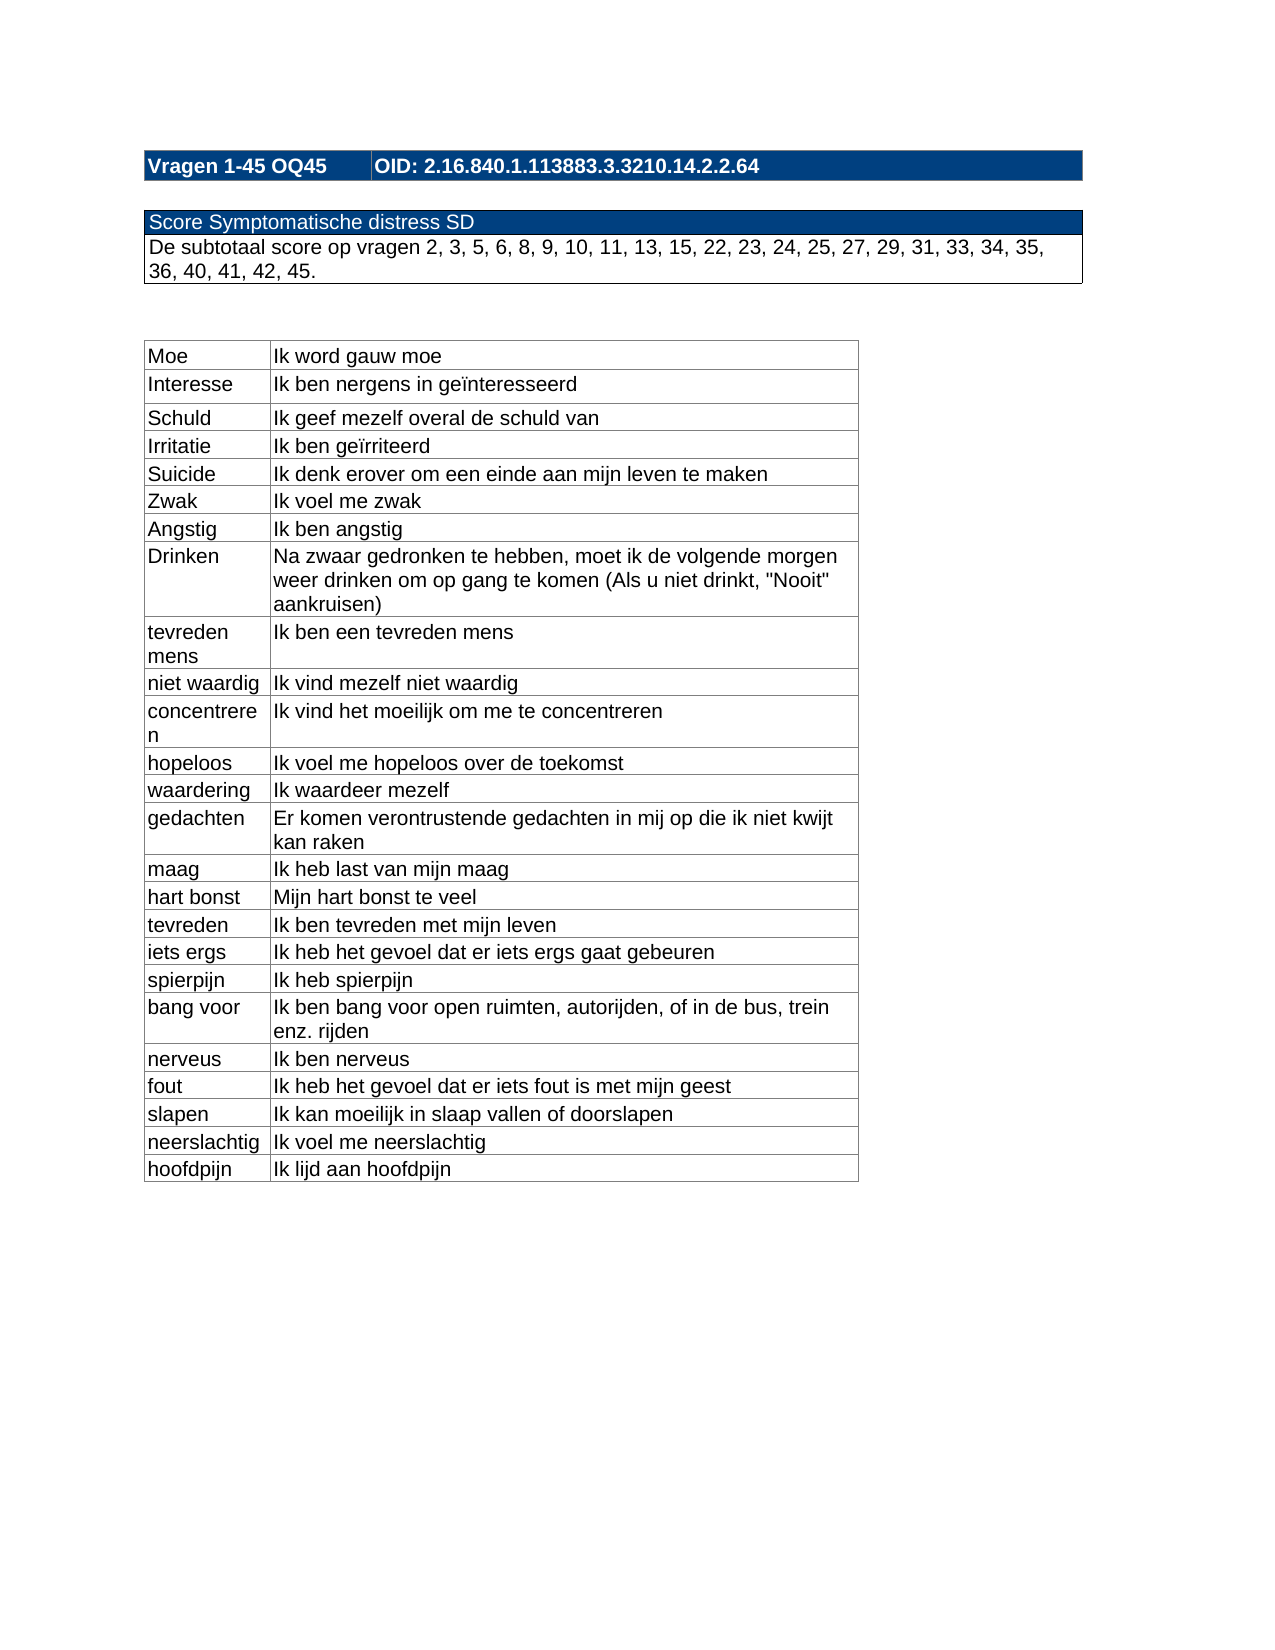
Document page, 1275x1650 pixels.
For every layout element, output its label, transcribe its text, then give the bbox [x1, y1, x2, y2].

table_cell Er komen verontrustende gedachten in mij op die ik niet kwijt kan raken [271, 803, 858, 853]
table_cell neerslachtig [145, 1127, 270, 1153]
table_cell bang voor [145, 993, 270, 1043]
table_cell Ik voel me zwak [271, 486, 858, 513]
table_cell Ik heb het gevoel dat er iets ergs gaat gebeuren [271, 938, 858, 964]
table_cell Drinken [145, 542, 270, 616]
table_header Ik word gauw moe [271, 341, 858, 369]
table_cell hart bonst [145, 882, 270, 909]
table_cell Ik kan moeilijk in slaap vallen of doorslapen [271, 1099, 858, 1126]
table_cell Zwak [145, 486, 270, 513]
table_header Score Symptomatische distress SD [145, 211, 1082, 234]
table_cell Suicide [145, 459, 270, 485]
table_cell Ik ben nerveus [271, 1044, 858, 1071]
table_cell Ik geef mezelf overal de schuld van [271, 404, 858, 430]
table_cell spierpijn [145, 965, 270, 992]
table_cell fout [145, 1072, 270, 1098]
table_cell hoofdpijn [145, 1155, 270, 1181]
table_cell Ik lijd aan hoofdpijn [271, 1155, 858, 1181]
table_cell Ik ben nergens in geïnteresseerd [271, 370, 858, 402]
table_header Vragen 1-45 OQ45 [145, 151, 371, 180]
table_cell tevreden [145, 910, 270, 936]
table_cell Ik denk erover om een einde aan mijn leven te maken [271, 459, 858, 485]
table_cell maag [145, 855, 270, 881]
table_cell Ik waardeer mezelf [271, 775, 858, 802]
table_cell Na zwaar gedronken te hebben, moet ik de volgende morgen weer drinken om op gang te komen (Als u niet drinkt, "Nooit" aankruisen) [271, 542, 858, 616]
table_cell Ik ben geïrriteerd [271, 431, 858, 458]
table_cell gedachten [145, 803, 270, 853]
table_cell Ik voel me hopeloos over de toekomst [271, 748, 858, 774]
table_cell Schuld [145, 404, 270, 430]
table_cell hopeloos [145, 748, 270, 774]
table_cell Angstig [145, 514, 270, 541]
table_cell Irritatie [145, 431, 270, 458]
table_cell tevreden mens [145, 617, 270, 668]
table_cell Ik vind mezelf niet waardig [271, 669, 858, 695]
table_cell niet waardig [145, 669, 270, 695]
table_cell Interesse [145, 370, 270, 402]
table_cell Ik voel me neerslachtig [271, 1127, 858, 1153]
table_cell waardering [145, 775, 270, 802]
table_cell De subtotaal score op vragen 2, 3, 5, 6, 8, 9, 10, 11, 13, 15, 22, 23, 24, 25, 27, 29, 31, 33, 34, 35, 36, 40, 41, 42, 45. [145, 235, 1082, 282]
table_cell Mijn hart bonst te veel [271, 882, 858, 909]
table_cell concentreren [145, 696, 270, 747]
table_cell Ik ben een tevreden mens [271, 617, 858, 668]
table_cell iets ergs [145, 938, 270, 964]
table_cell Ik ben bang voor open ruimten, autorijden, of in de bus, trein enz. rijden [271, 993, 858, 1043]
table_cell Ik heb spierpijn [271, 965, 858, 992]
table_cell Ik ben angstig [271, 514, 858, 541]
table_header OID: 2.16.840.1.113883.3.3210.14.2.2.64 [372, 151, 1082, 180]
table_cell Ik heb last van mijn maag [271, 855, 858, 881]
table_cell Ik ben tevreden met mijn leven [271, 910, 858, 936]
table_cell Ik vind het moeilijk om me te concentreren [271, 696, 858, 747]
table_cell slapen [145, 1099, 270, 1126]
table_cell nerveus [145, 1044, 270, 1071]
table_cell Ik heb het gevoel dat er iets fout is met mijn geest [271, 1072, 858, 1098]
table_header Moe [145, 341, 270, 369]
